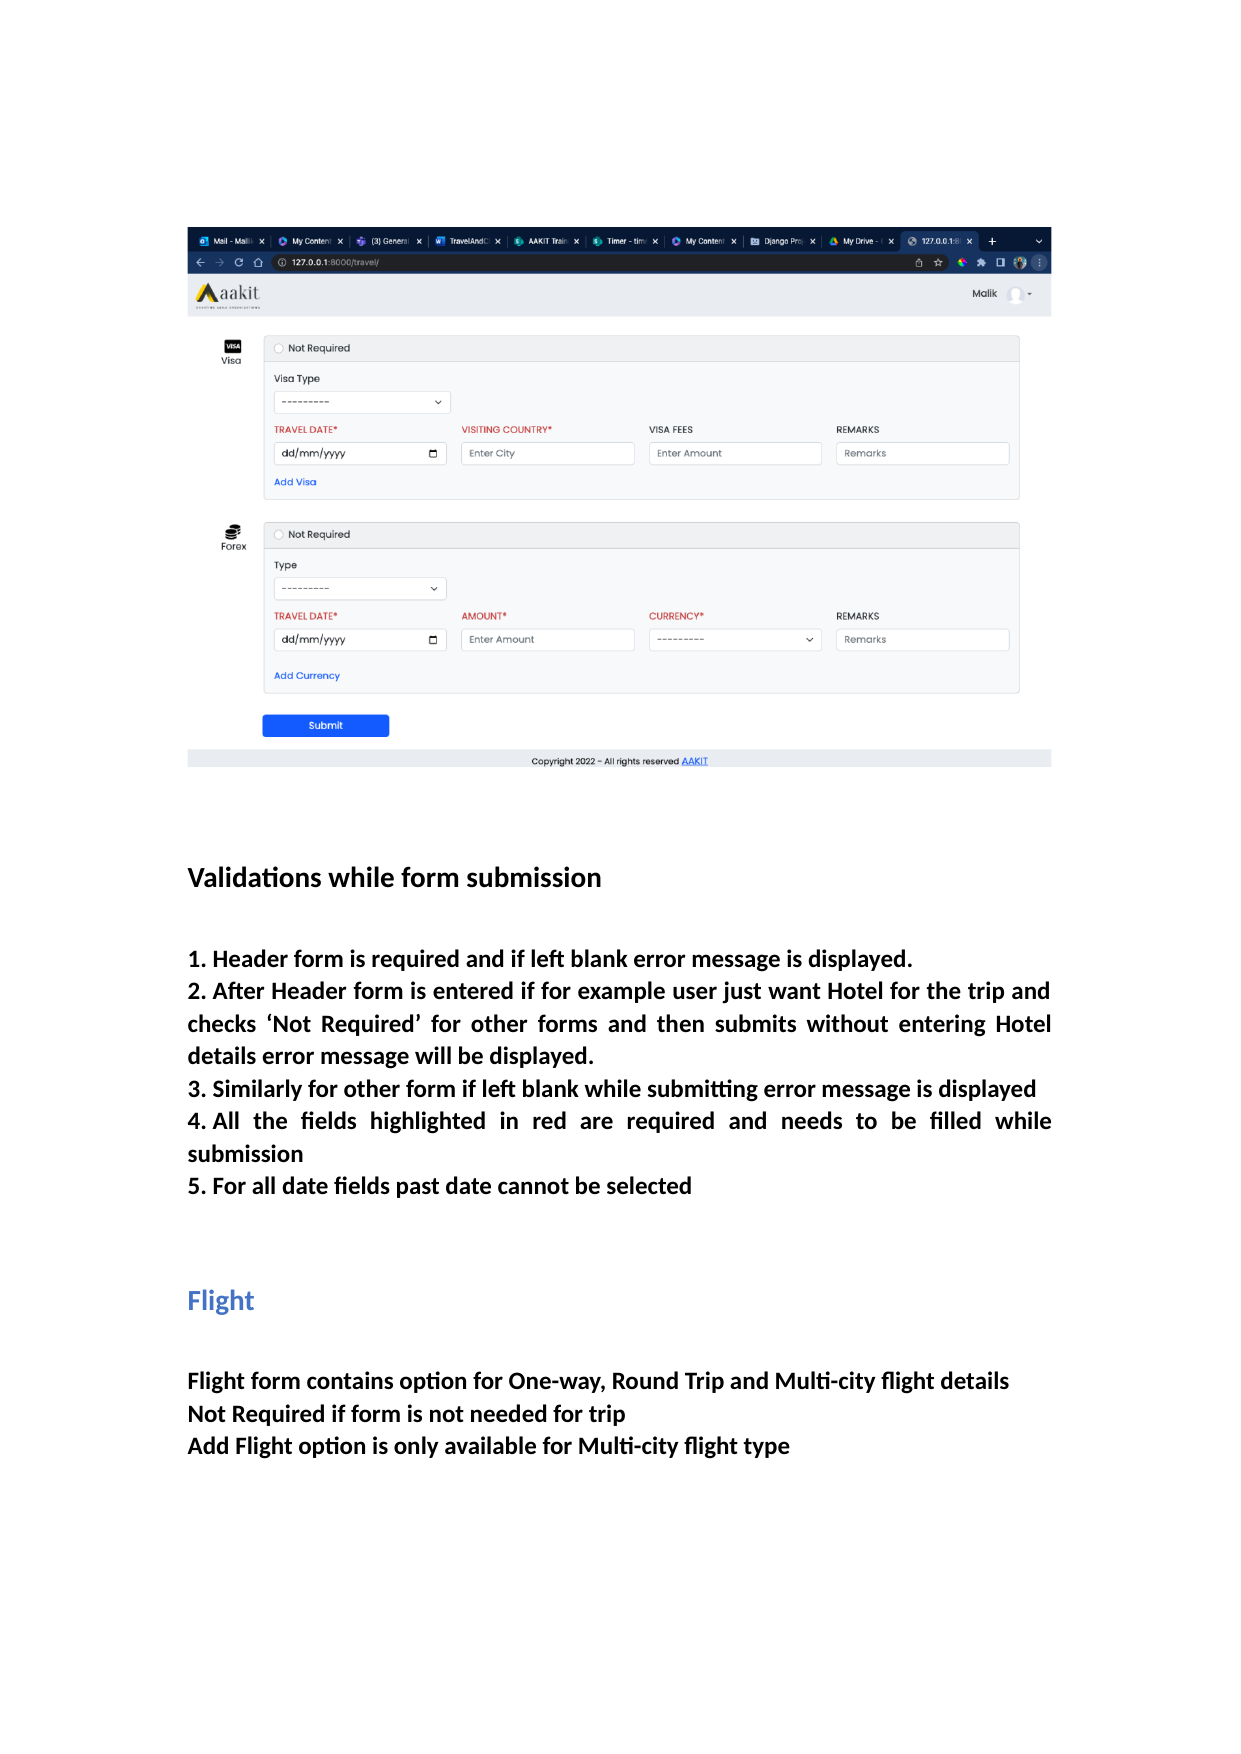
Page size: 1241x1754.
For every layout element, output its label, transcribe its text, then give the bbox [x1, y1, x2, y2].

picture [187, 227, 1052, 767]
list Similarly for other form if left blank while submitting error message is displayed [187, 1072, 1053, 1104]
list All the fields highlighted in red are required and needs to be filled while submission [187, 1104, 1053, 1169]
text Validations while form submission [187, 844, 1053, 909]
text Flight form contains option for One-way, Round Trip and Multi-city flight details [187, 1364, 1053, 1397]
list After Header form is entered if for example user just want Hotel for the trip and checks ‘Not Required’ for other forms and then submits without entering Hotel details error message will be displayed. [187, 974, 1053, 1072]
list Header form is required and if left blank error message is displayed. [187, 942, 1053, 974]
text Not Required if form is not needed for trip [187, 1397, 1053, 1429]
list For all date fields past date cannot be selected [187, 1169, 1053, 1202]
text Add Flight option is only available for Multi-city flight type [187, 1429, 1053, 1462]
list Flight [187, 1267, 1053, 1332]
